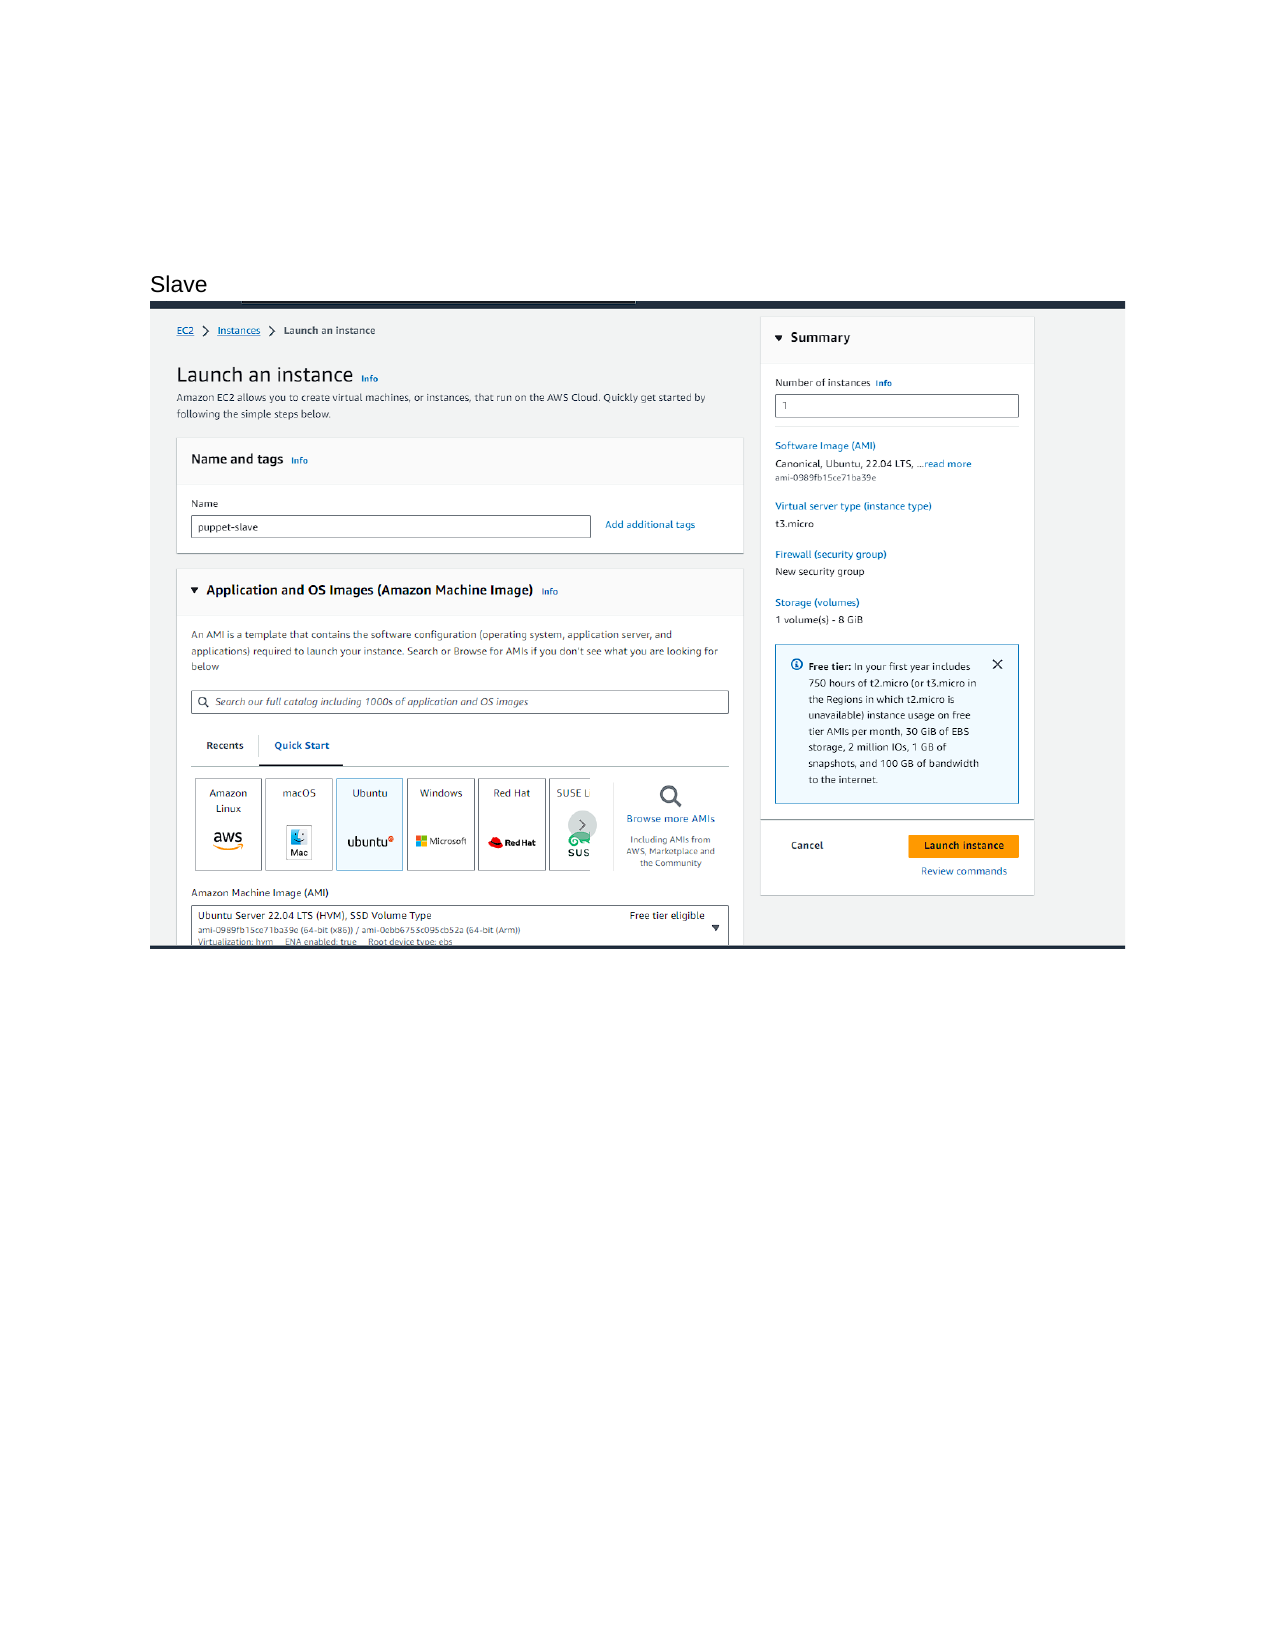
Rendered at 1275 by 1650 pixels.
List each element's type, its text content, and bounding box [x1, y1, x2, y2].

text Slave [150, 271, 1125, 297]
picture [150, 301, 1125, 949]
